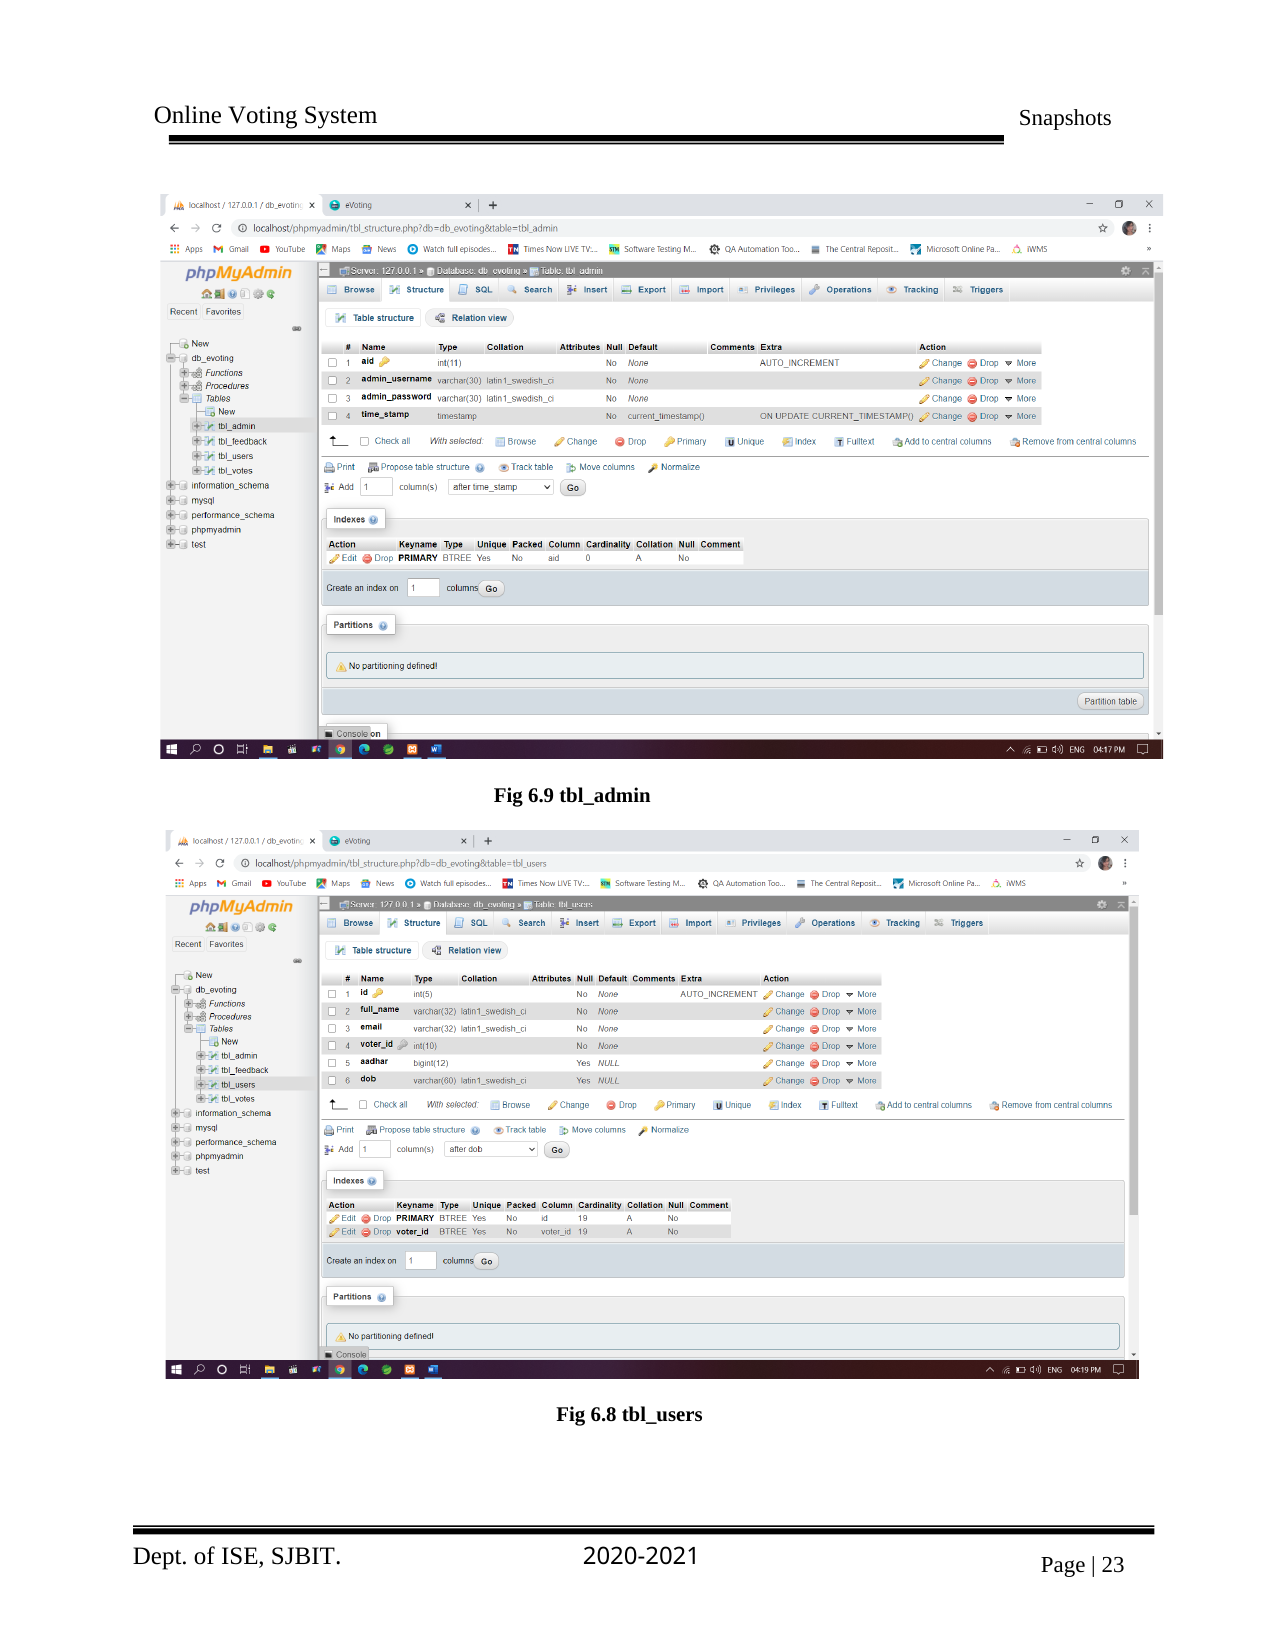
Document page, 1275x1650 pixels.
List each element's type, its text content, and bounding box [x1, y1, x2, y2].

text Fig 6.9 tbl_admin [139, 782, 1198, 807]
picture [160, 194, 1164, 759]
text Fig 6.8 tbl_users [139, 1402, 1198, 1426]
picture [165, 830, 1139, 1379]
